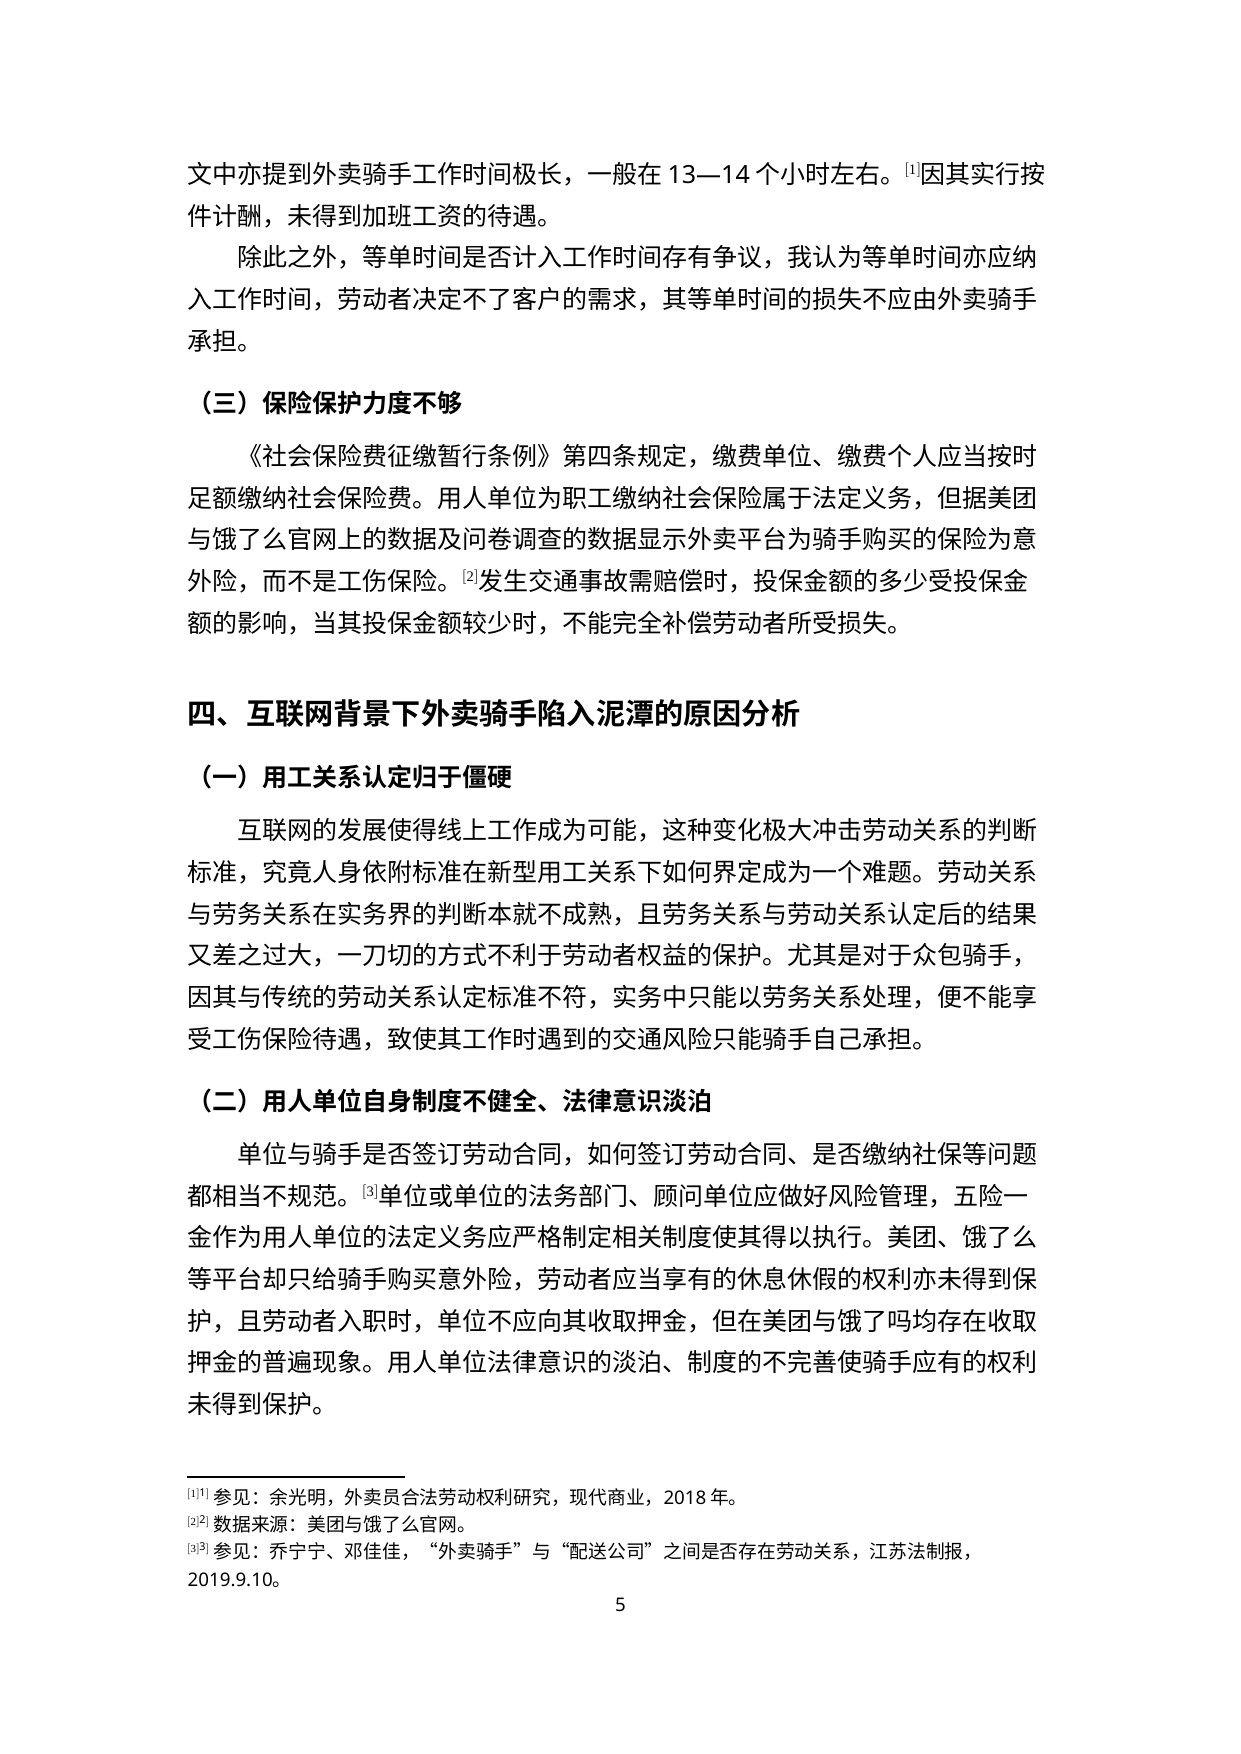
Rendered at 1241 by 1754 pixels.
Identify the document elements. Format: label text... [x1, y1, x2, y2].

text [187, 150, 1053, 233]
subtitle （一）用工关系认定归于僵硬 [187, 758, 1053, 794]
text 互联网的发展使得线上工作成为可能，这种变化极大冲击劳动关系的判断标准，究竟人身依附标准在新型用工关系下如何界定成为一个难题。劳动关系与劳务关系在实务界的判断本就不成熟，且劳务关系与劳动关系认定后的结果又差之过大，一刀切的方式不利于劳动者权益的保护。尤其是对于众包骑手，因其与传统的劳动关系认定标准不符，实务中只能以劳务关系处理，便不能享受工伤保险待遇，致使其工作时遇到的交通风险只能骑手自己承担。 [187, 806, 1053, 1056]
text 除此之外，等单时间是否计入工作时间存有争议，我认为等单时间亦应纳入工作时间，劳动者决定不了客户的需求，其等单时间的损失不应由外卖骑手承担。 [187, 233, 1053, 358]
subtitle （二）用人单位自身制度不健全、法律意识淡泊 [187, 1081, 1053, 1118]
subtitle （三）保险保护力度不够 [187, 383, 1053, 419]
subtitle 四、互联网背景下外卖骑手陷入泥潭的原因分析 [187, 690, 1053, 733]
text 《社会保险费征缴暂行条例》第四条规定，缴费单位、缴费个人应当按时足额缴纳社会保险费。用人单位为职工缴纳社会保险属于法定义务，但据美团与饿了么官网上的数据及问卷调查的数据显示外卖平台为骑手购买的保险为意外险，而不是工伤保险。2发生交通事故需赔偿时，投保金额的多少受投保金额的影响，当其投保金额较少时，不能完全补偿劳动者所受损失。 [187, 432, 1053, 640]
text 单位与骑手是否签订劳动合同，如何签订劳动合同、是否缴纳社保等问题都相当不规范。3单位或单位的法务部门、顾问单位应做好风险管理，五险一金作为用人单位的法定义务应严格制定相关制度使其得以执行。美团、饿了么等平台却只给骑手购买意外险，劳动者应当享有的休息休假的权利亦未得到保护，且劳动者入职时，单位不应向其收取押金，但在美团与饿了吗均存在收取押金的普遍现象。用人单位法律意识的淡泊、制度的不完善使骑手应有的权利未得到保护。 [187, 1130, 1053, 1422]
